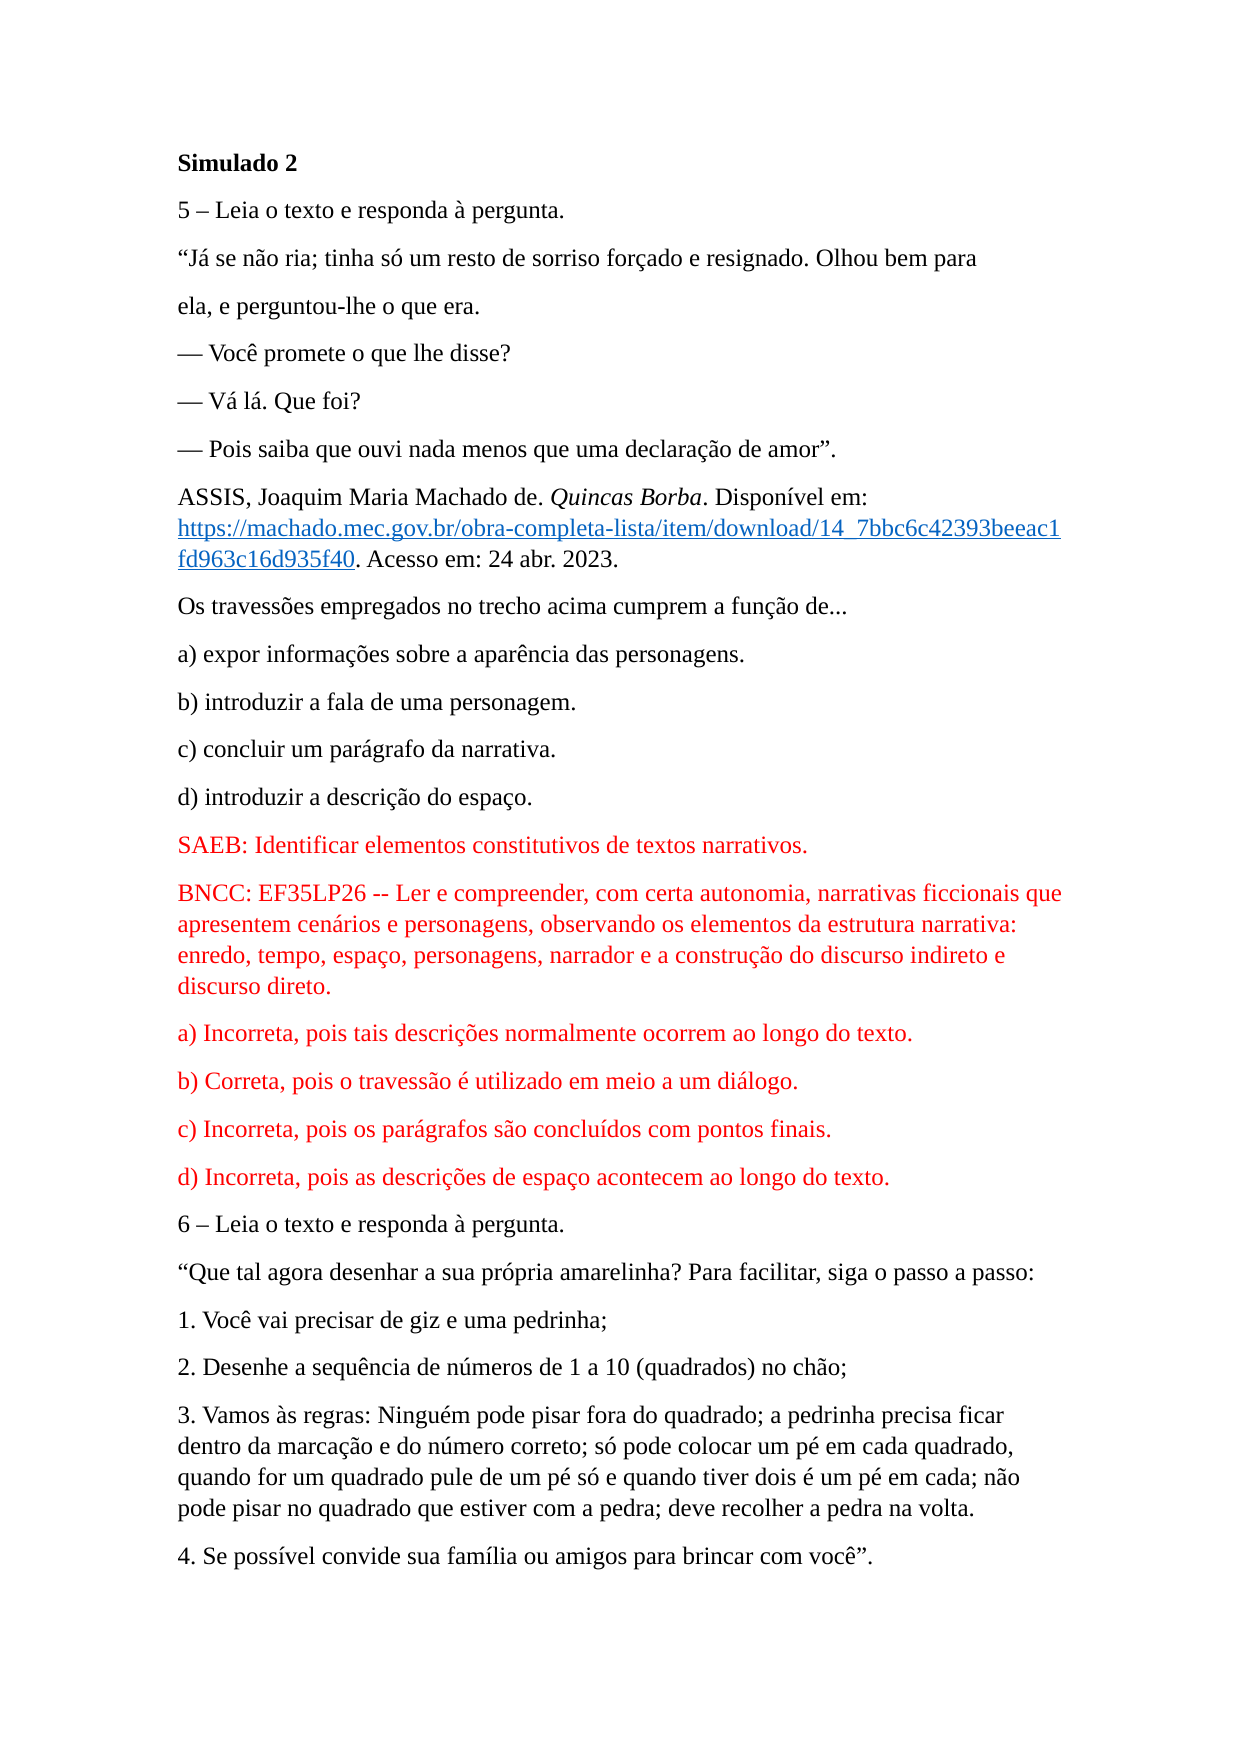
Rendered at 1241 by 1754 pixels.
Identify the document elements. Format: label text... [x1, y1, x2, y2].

text 5 – Leia o texto e responda à pergunta. [177, 195, 1063, 224]
text Simulado 2 [177, 148, 1063, 176]
text ASSIS, Joaquim Maria Machado de. Quincas Borba. Disponível em: https://machado.mec.gov.br/obra-completa-lista/item/download/14_7bbc6c42393beeac1fd963c16d935f40. Acesso em: 24 abr. 2023. [177, 482, 1063, 572]
text d) Incorreta, pois as descrições de espaço acontecem ao longo do texto. [177, 1162, 1063, 1190]
text — Você promete o que lhe disse? [177, 338, 1063, 367]
text 3. Vamos às regras: Ninguém pode pisar fora do quadrado; a pedrinha precisa ficar dentro da marcação e do número correto; só pode colocar um pé em cada quadrado, quando for um quadrado pule de um pé só e quando tiver dois é um pé em cada; não pode pisar no quadrado que estiver com a pedra; deve recolher a pedra na volta. [177, 1400, 1063, 1522]
text a) expor informações sobre a aparência das personagens. [177, 639, 1063, 668]
text Os travessões empregados no trecho acima cumprem a função de... [177, 591, 1063, 620]
text — Vá lá. Que foi? [177, 386, 1063, 415]
text “Que tal agora desenhar a sua própria amarelinha? Para facilitar, siga o passo a passo: [177, 1257, 1063, 1286]
text BNCC: EF35LP26 -- Ler e compreender, com certa autonomia, narrativas ficcionais que apresentem cenários e personagens, observando os elementos da estrutura narrativa: enredo, tempo, espaço, personagens, narrador e a construção do discurso indireto e discurso direto. [177, 878, 1063, 999]
text ela, e perguntou-lhe o que era. [177, 291, 1063, 319]
text “Já se não ria; tinha só um resto de sorriso forçado e resignado. Olhou bem para [177, 243, 1063, 272]
text 1. Você vai precisar de giz e uma pedrinha; [177, 1305, 1063, 1333]
text SAEB: Identificar elementos constitutivos de textos narrativos. [177, 830, 1063, 859]
text c) concluir um parágrafo da narrativa. [177, 734, 1063, 763]
text c) Incorreta, pois os parágrafos são concluídos com pontos finais. [177, 1114, 1063, 1143]
text — Pois saiba que ouvi nada menos que uma declaração de amor”. [177, 434, 1063, 463]
text b) Correta, pois o travessão é utilizado em meio a um diálogo. [177, 1066, 1063, 1095]
text d) introduzir a descrição do espaço. [177, 782, 1063, 811]
text 6 – Leia o texto e responda à pergunta. [177, 1209, 1063, 1238]
text 4. Se possível convide sua família ou amigos para brincar com você”. [177, 1541, 1063, 1570]
text 2. Desenhe a sequência de números de 1 a 10 (quadrados) no chão; [177, 1352, 1063, 1381]
text b) introduzir a fala de uma personagem. [177, 687, 1063, 716]
text a) Incorreta, pois tais descrições normalmente ocorrem ao longo do texto. [177, 1018, 1063, 1047]
